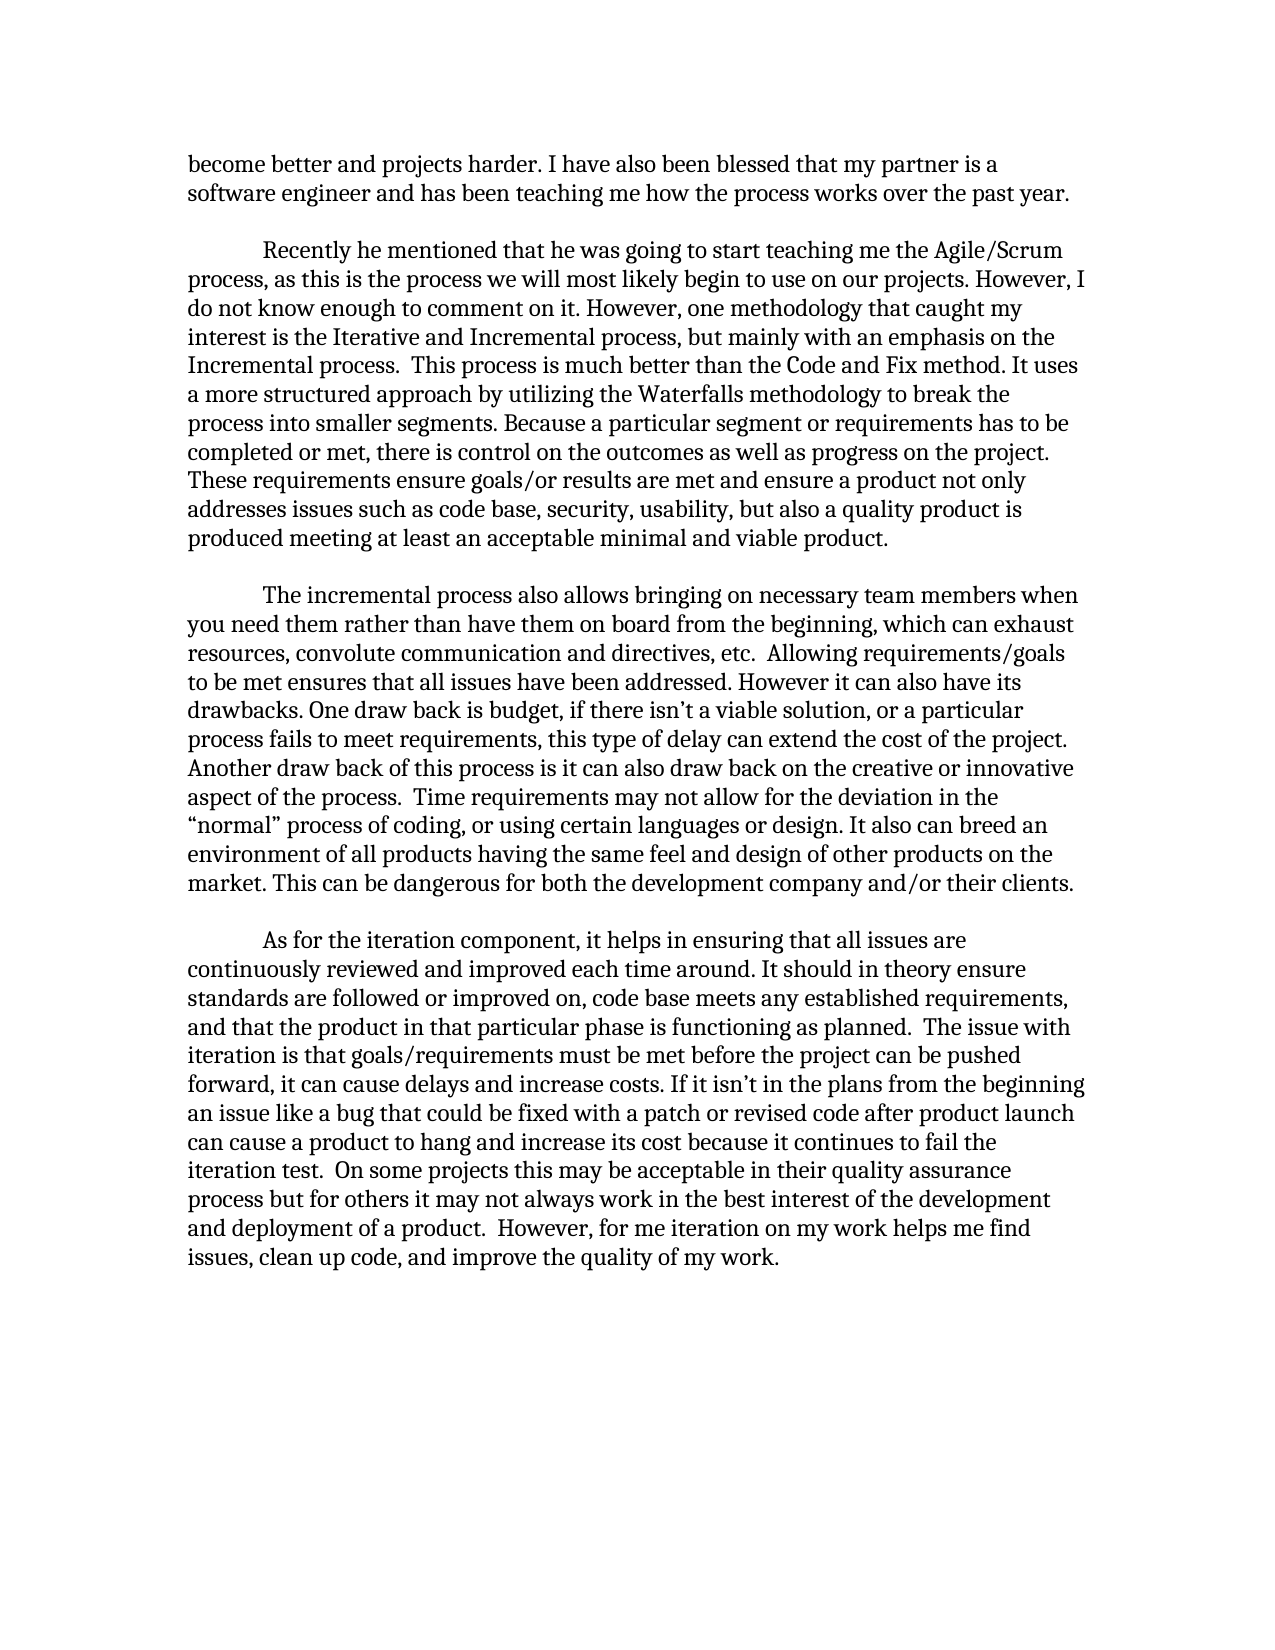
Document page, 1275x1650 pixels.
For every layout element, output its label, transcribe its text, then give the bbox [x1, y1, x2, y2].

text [187, 150, 1087, 207]
text The incremental process also allows bringing on necessary team members when you need them rather than have them on board from the beginning, which can exhaust resources, convolute communication and directives, etc. Allowing requirements/goals to be met ensures that all issues have been addressed. However it can also have its drawbacks. One draw back is budget, if there isn’t a viable solution, or a particular process fails to meet requirements, this type of delay can extend the cost of the project. Another draw back of this process is it can also draw back on the creative or innovative aspect of the process. Time requirements may not allow for the deviation in the “normal” process of coding, or using certain languages or design. It also can breed an environment of all products having the same feel and design of other products on the market. This can be dangerous for both the development company and/or their clients. [187, 581, 1087, 897]
text As for the iteration component, it helps in ensuring that all issues are continuously reviewed and improved each time around. It should in theory ensure standards are followed or improved on, code base meets any established requirements, and that the product in that particular phase is functioning as planned. The issue with iteration is that goals/requirements must be met before the project can be pushed forward, it can cause delays and increase costs. If it isn’t in the plans from the beginning an issue like a bug that could be fixed with a patch or revised code after product launch can cause a product to hang and increase its cost because it continues to fail the iteration test. On some projects this may be acceptable in their quality assurance process but for others it may not always work in the best interest of the development and deployment of a product. However, for me iteration on my work helps me find issues, clean up code, and improve the quality of my work. [187, 926, 1087, 1271]
text Recently he mentioned that he was going to start teaching me the Agile/Scrum process, as this is the process we will most likely begin to use on our projects. However, I do not know enough to comment on it. However, one methodology that caught my interest is the Iterative and Incremental process, but mainly with an emphasis on the Incremental process. This process is much better than the Code and Fix method. It uses a more structured approach by utilizing the Waterfalls methodology to break the process into smaller segments. Because a particular segment or requirements has to be completed or met, there is control on the outcomes as well as progress on the project. These requirements ensure goals/or results are met and ensure a product not only addresses issues such as code base, security, usability, but also a quality product is produced meeting at least an acceptable minimal and viable product. [187, 236, 1087, 552]
